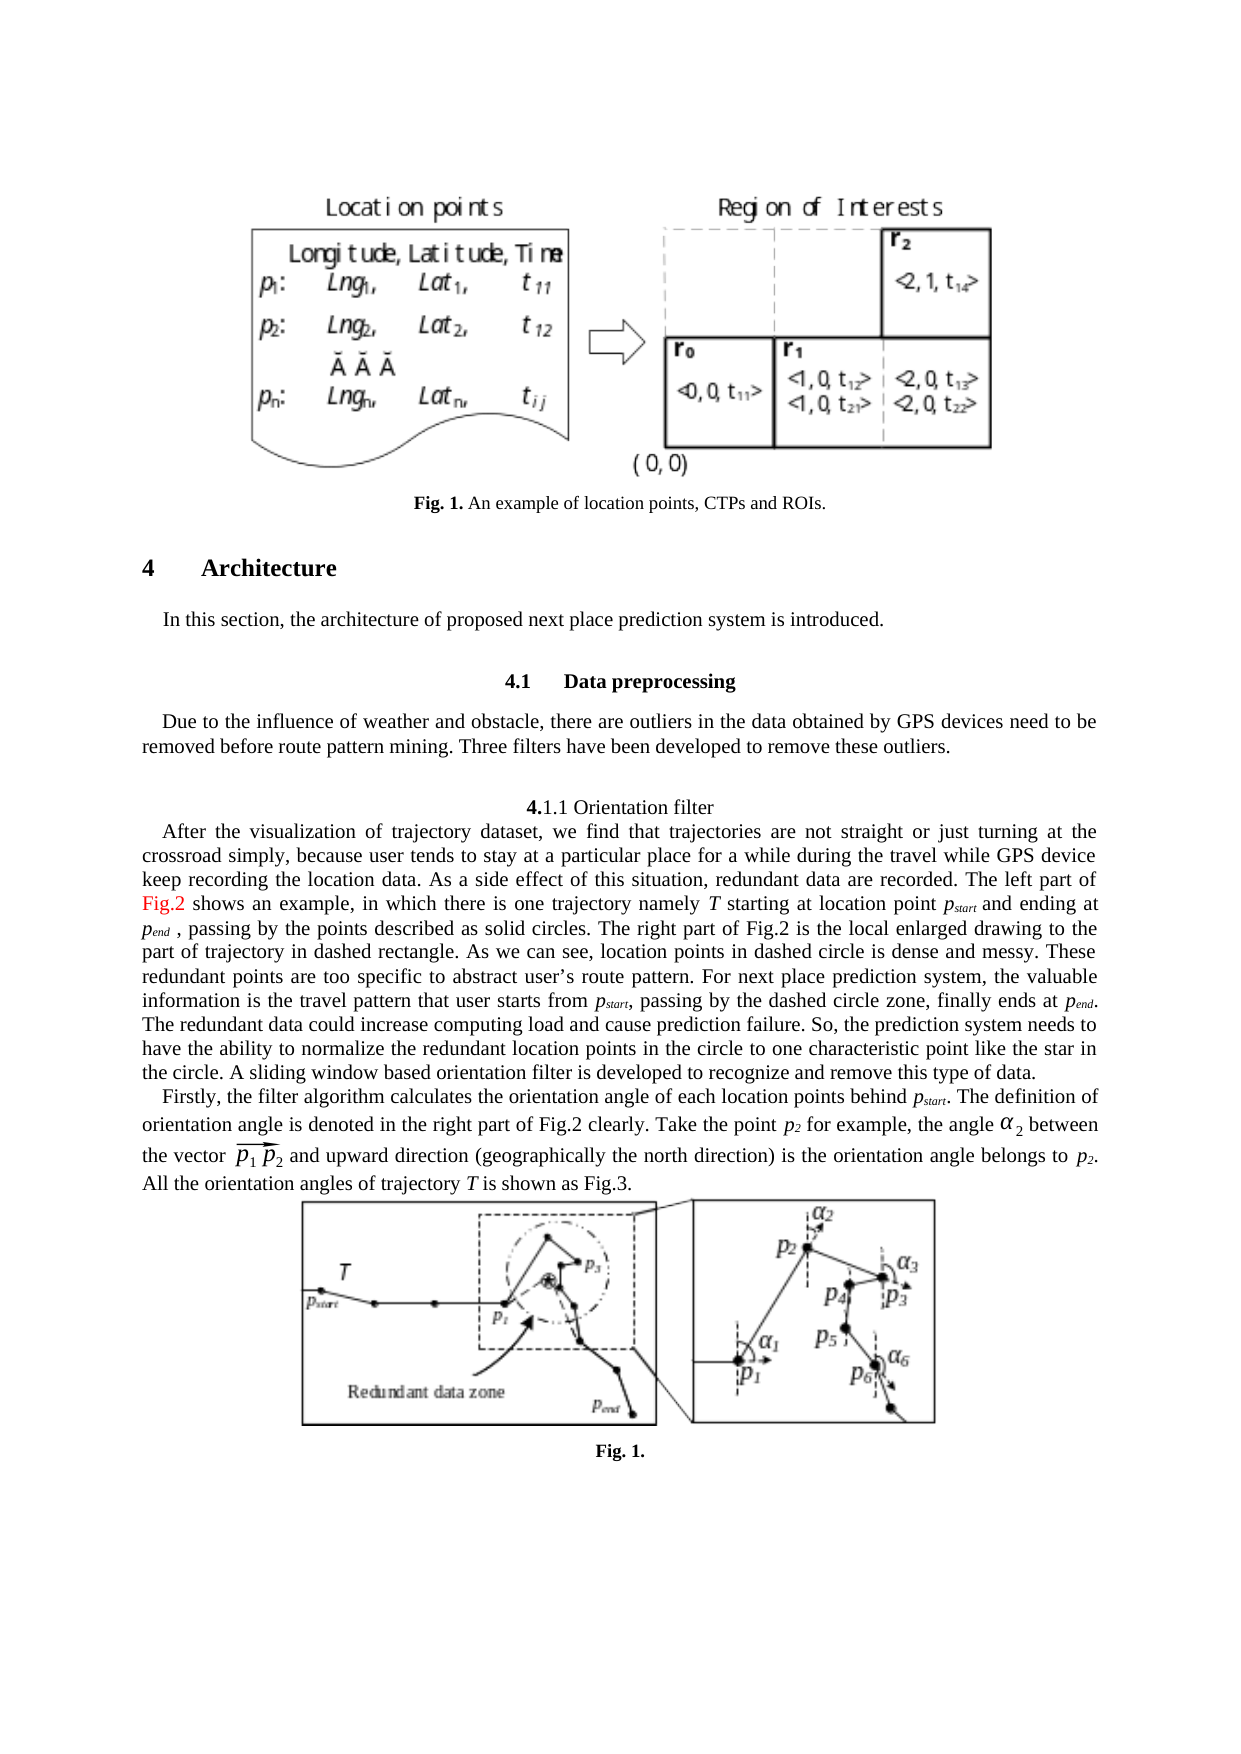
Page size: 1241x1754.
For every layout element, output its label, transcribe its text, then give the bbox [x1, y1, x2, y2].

text Fig. 1. An example of location points, CTPs and ROIs. [142, 491, 1098, 513]
subtitle Architecture [142, 551, 1098, 582]
subtitle 4.1.1 Orientation filter [142, 795, 1098, 819]
text Fig. 2. [142, 1438, 1098, 1461]
subtitle Data preprocessing [142, 669, 1098, 693]
text Firstly, the filter algorithm calculates the orientation angle of each location points behind pstart. The definition of orientation angle is denoted in the right part of Fig.2 clearly. Take the point p2 for example, the angle between the vector and upward direction (geographically the north direction) is the orientation angle belongs to p2. All the orientation angles of trajectory T is shown as Fig.3. [142, 1084, 1098, 1195]
text Due to the influence of weather and obstacle, there are outliers in the data obtained by GPS devices need to be removed before route pattern mining. Three filters have been developed to remove these outliers. [142, 709, 1098, 758]
text After the visualization of trajectory dataset, we find that trajectories are not straight or just turning at the crossroad simply, because user tends to stay at a particular place for a while during the travel while GPS device keep recording the location data. As a side effect of this situation, redundant data are recorded. The left part of Fig.2 shows an example, in which there is one trajectory namely T starting at location point pstart and ending at pend , passing by the points described as solid circles. The right part of Fig.2 is the local enlarged drawing to the part of trajectory in dashed rectangle. As we can see, location points in dashed circle is dense and messy. These redundant points are too specific to abstract user’s route pattern. For next place prediction system, the valuable information is the travel pattern that user starts from pstart, passing by the dashed circle zone, finally ends at pend. The redundant data could increase computing load and cause prediction failure. So, the prediction system needs to have the ability to normalize the redundant location points in the circle to one characteristic point like the star in the circle. A sliding window based orientation filter is developed to recognize and remove this type of data. [142, 819, 1098, 1084]
text In this section, the architecture of proposed next place prediction system is introduced. [142, 607, 1098, 631]
